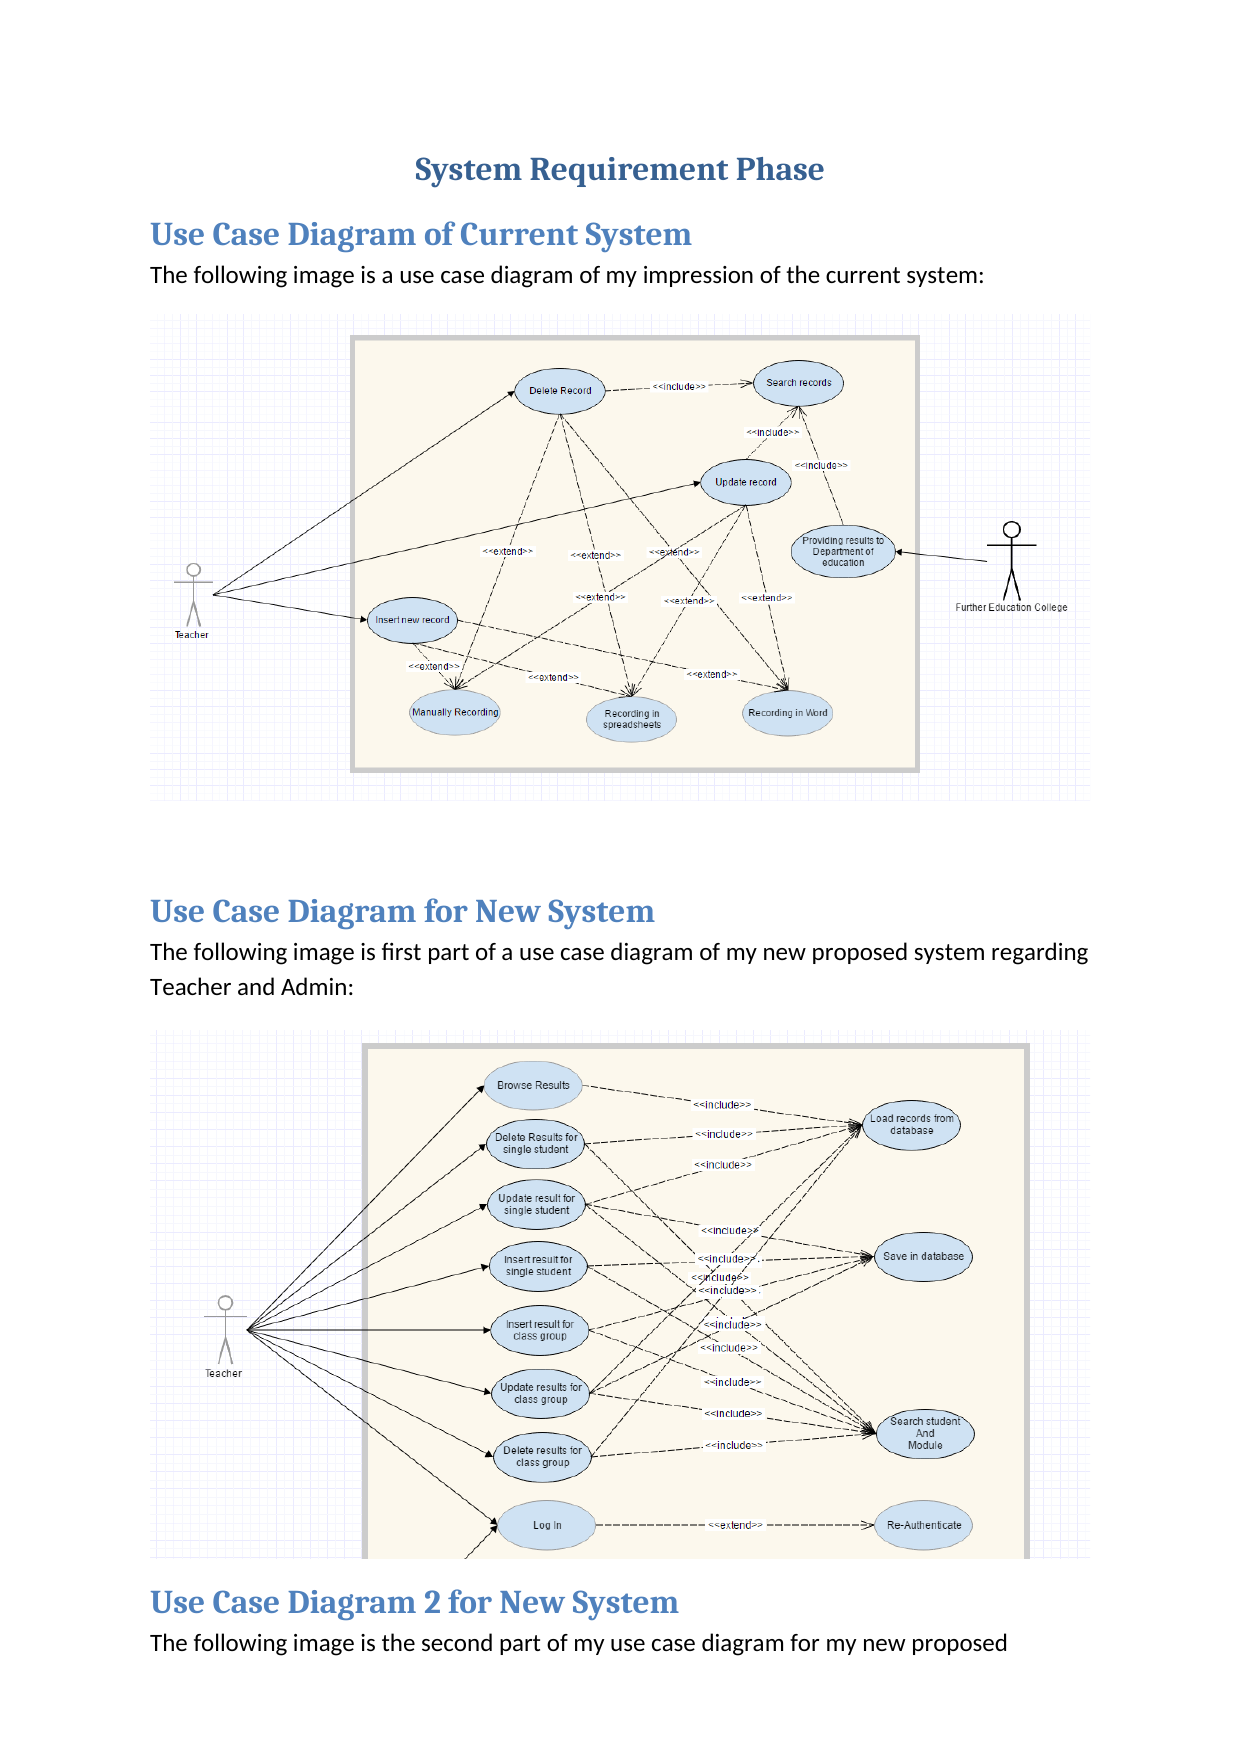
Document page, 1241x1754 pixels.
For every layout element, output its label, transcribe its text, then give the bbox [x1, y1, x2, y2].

picture [150, 1027, 1091, 1559]
text The following image is a use case diagram of my impression of the current system: [150, 259, 1090, 289]
subtitle System Requirement Phase [150, 150, 1090, 188]
subtitle Use Case Diagram for New System [150, 892, 1090, 930]
subtitle Use Case Diagram 2 for New System [150, 1583, 1090, 1622]
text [150, 1628, 1090, 1658]
subtitle Use Case Diagram of Current System [150, 215, 1090, 253]
picture [150, 314, 1091, 801]
text The following image is first part of a use case diagram of my new proposed system regarding Teacher and Admin: [150, 936, 1090, 1002]
